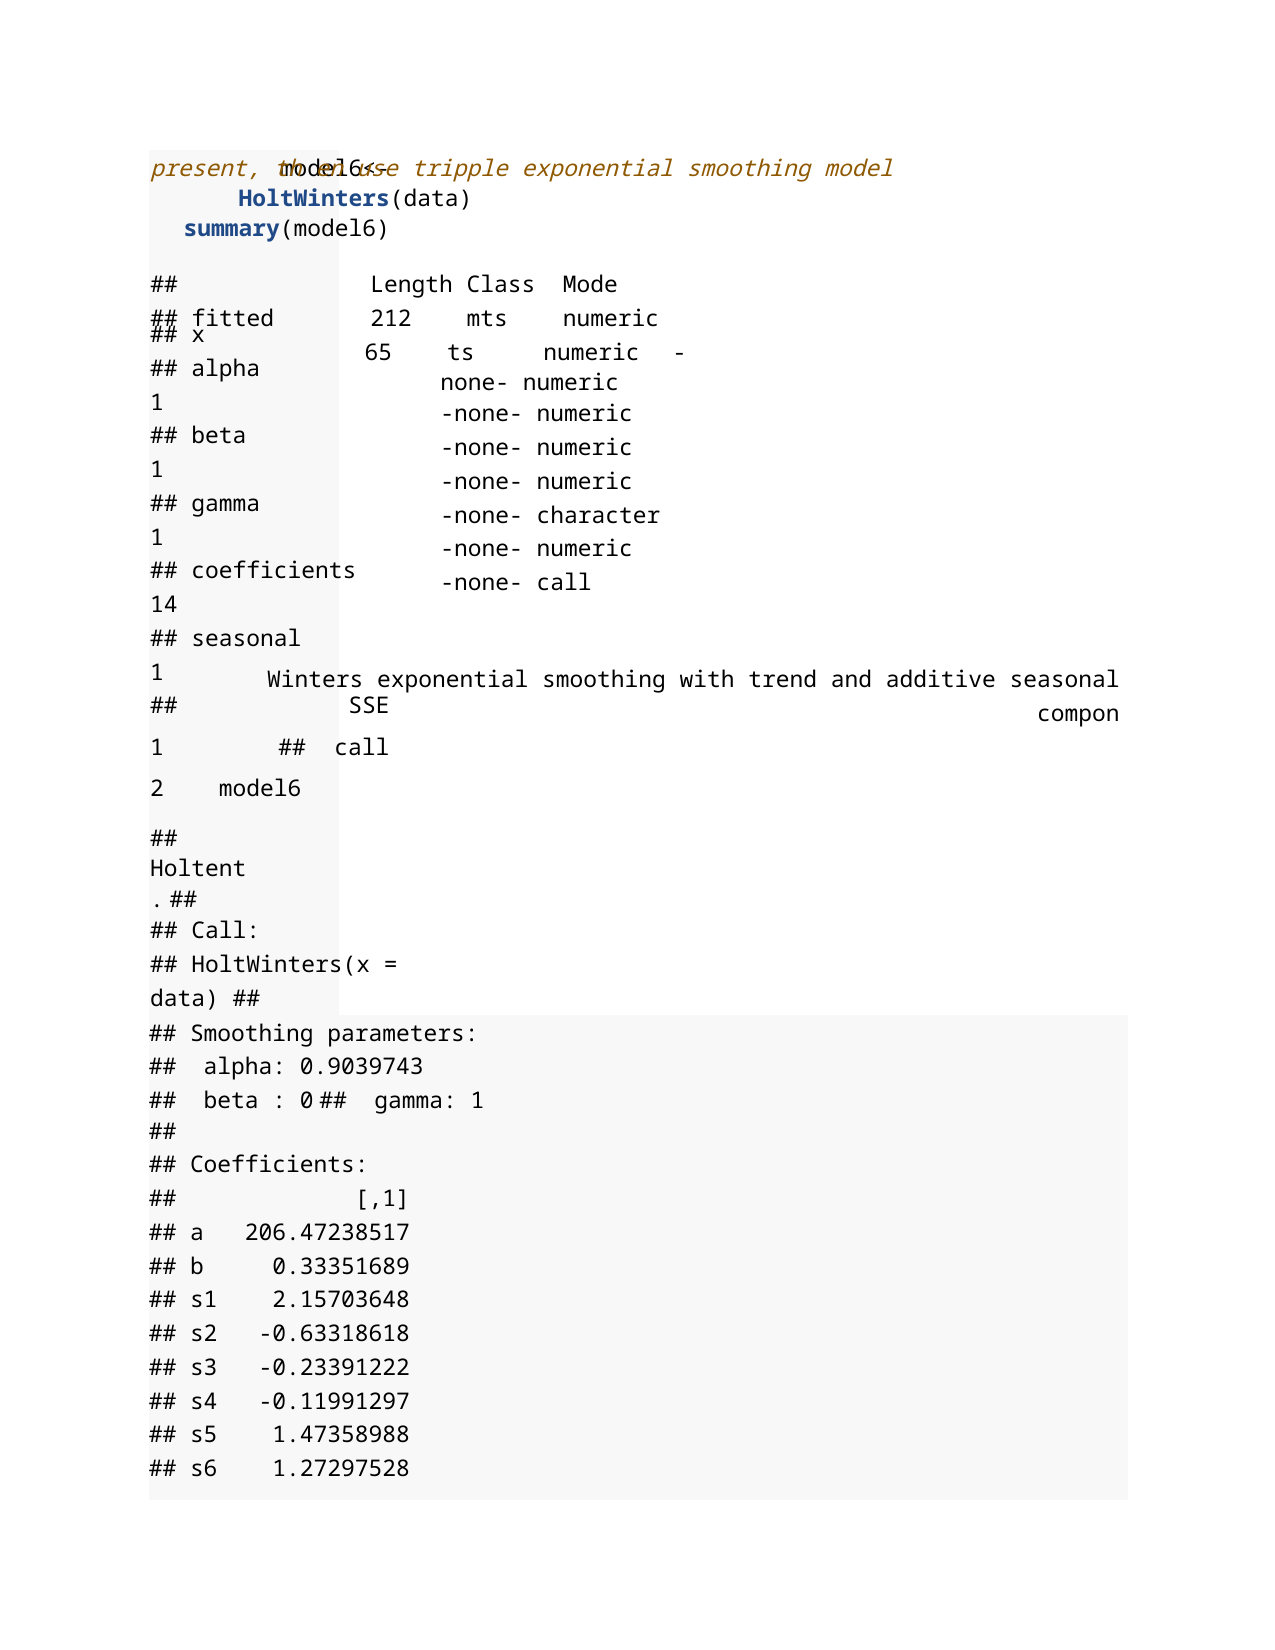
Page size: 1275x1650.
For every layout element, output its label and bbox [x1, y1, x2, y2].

table_cell [149, 150, 339, 1015]
table_cell [149, 1015, 1128, 1500]
